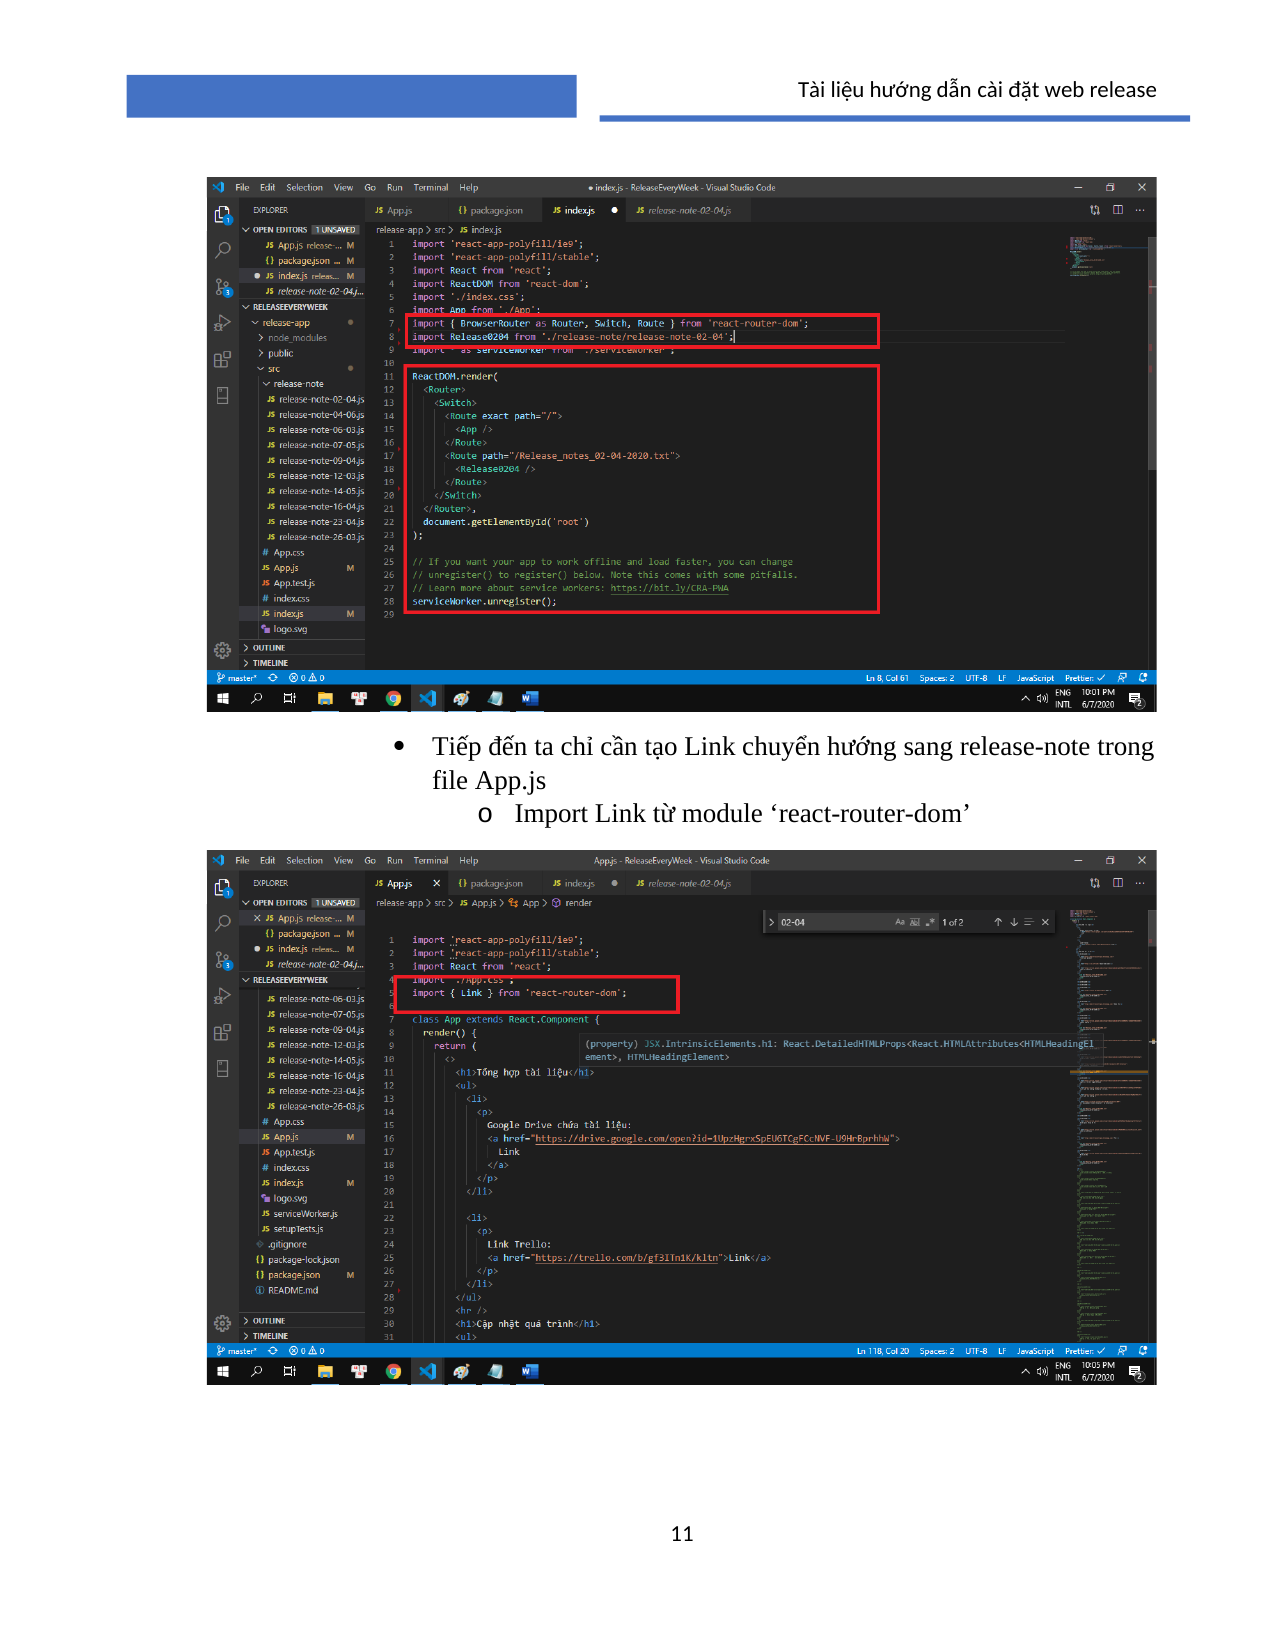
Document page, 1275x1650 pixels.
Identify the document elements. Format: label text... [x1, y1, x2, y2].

picture [206, 850, 1157, 1385]
picture [206, 177, 1157, 712]
list Tiếp đến ta chỉ cần tạo Link chuyển hướng sang release-note trong file App.js [394, 730, 1157, 795]
list Import Link từ module ‘react-router-dom’ [477, 798, 1157, 831]
